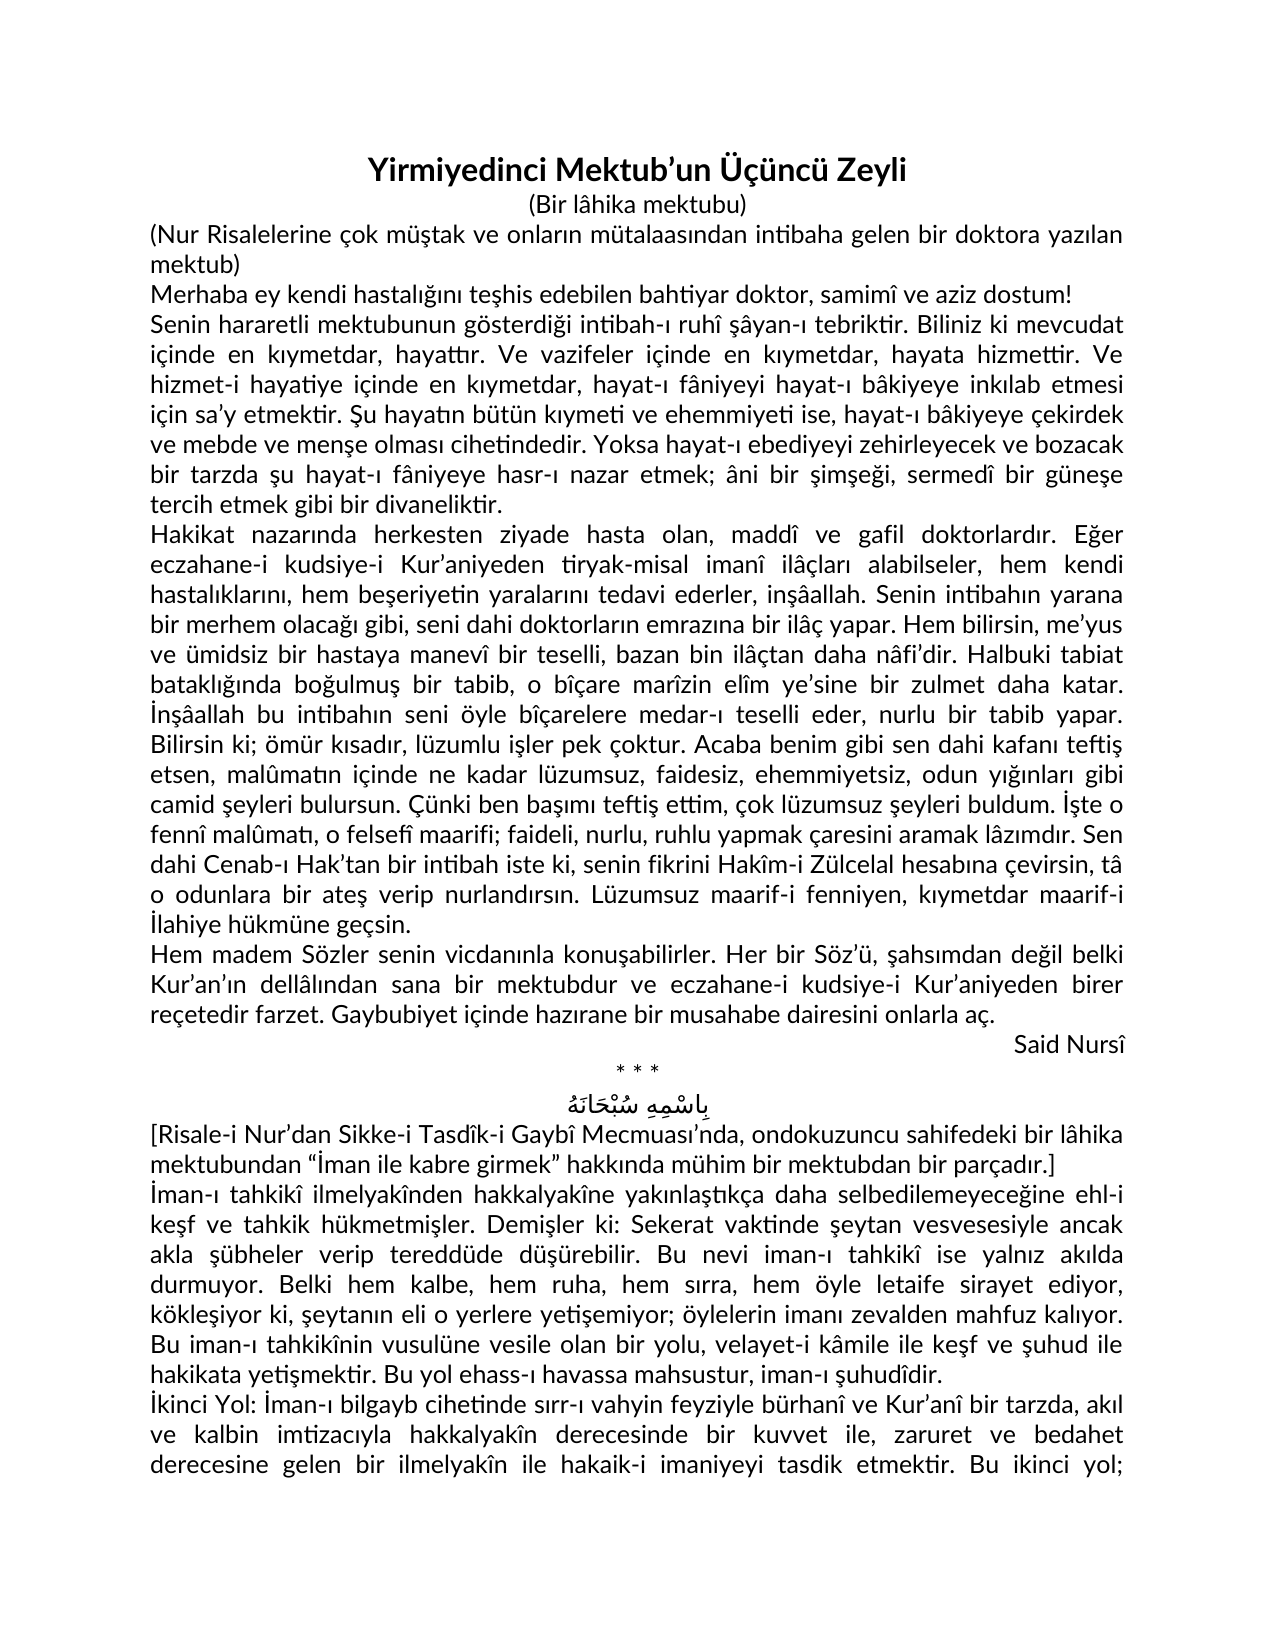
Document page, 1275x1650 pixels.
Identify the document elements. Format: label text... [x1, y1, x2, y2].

text * * * [150, 1059, 1125, 1089]
subtitle Yirmiyedinci Mektub’un Üçüncü Zeyli [150, 150, 1125, 189]
text (Bir lâhika mektubu) [150, 189, 1125, 219]
text Hakikat nazarında herkesten ziyade hasta olan, maddî ve gafil doktorlardır. Eğer eczahane-i kudsiye-i Kur’aniyeden tiryak-misal imanî ilâçları alabilseler, hem kendi hastalıklarını, hem beşeriyetin yaralarını tedavi ederler, inşâallah. Senin intibahın yarana bir merhem olacağı gibi, seni dahi doktorların emrazına bir ilâç yapar. Hem bilirsin, me’yus ve ümidsiz bir hastaya manevî bir teselli, bazan bin ilâçtan daha nâfi’dir. Halbuki tabiat bataklığında boğulmuş bir tabib, o bîçare marîzin elîm ye’sine bir zulmet daha katar. İnşâallah bu intibahın seni öyle bîçarelere medar-ı teselli eder, nurlu bir tabib yapar. Bilirsin ki; ömür kısadır, lüzumlu işler pek çoktur. Acaba benim gibi sen dahi kafanı teftiş etsen, malûmatın içinde ne kadar lüzumsuz, faidesiz, ehemmiyetsiz, odun yığınları gibi camid şeyleri bulursun. Çünki ben başımı teftiş ettim, çok lüzumsuz şeyleri buldum. İşte o fennî malûmatı, o felsefî maarifi; faideli, nurlu, ruhlu yapmak çaresini aramak lâzımdır. Sen dahi Cenab-ı Hak’tan bir intibah iste ki, senin fikrini Hakîm-i Zülcelal hesabına çevirsin, tâ o odunlara bir ateş verip nurlandırsın. Lüzumsuz maarif-i fenniyen, kıymetdar maarif-i İlahiye hükmüne geçsin. [150, 519, 1125, 939]
text بِاسْمِهِ سُبْحَانَهُ [150, 1089, 1125, 1119]
text Hem madem Sözler senin vicdanınla konuşabilirler. Her bir Söz’ü, şahsımdan değil belki Kur’an’ın dellâlından sana bir mektubdur ve eczahane-i kudsiye-i Kur’aniyeden birer reçetedir farzet. Gaybubiyet içinde hazırane bir musahabe dairesini onlarla aç. [150, 939, 1125, 1029]
text Said Nursî [150, 1029, 1125, 1059]
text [150, 1389, 1125, 1479]
text İman-ı tahkikî ilmelyakînden hakkalyakîne yakınlaştıkça daha selbedilemeyeceğine ehl-i keşf ve tahkik hükmetmişler. Demişler ki: Sekerat vaktinde şeytan vesvesesiyle ancak akla şübheler verip tereddüde düşürebilir. Bu nevi iman-ı tahkikî ise yalnız akılda durmuyor. Belki hem kalbe, hem ruha, hem sırra, hem öyle letaife sirayet ediyor, kökleşiyor ki, şeytanın eli o yerlere yetişemiyor; öylelerin imanı zevalden mahfuz kalıyor. Bu iman-ı tahkikînin vusulüne vesile olan bir yolu, velayet-i kâmile ile keşf ve şuhud ile hakikata yetişmektir. Bu yol ehass-ı havassa mahsustur, iman-ı şuhudîdir. [150, 1179, 1125, 1389]
text Senin hararetli mektubunun gösterdiği intibah-ı ruhî şâyan-ı tebriktir. Biliniz ki mevcudat içinde en kıymetdar, hayattır. Ve vazifeler içinde en kıymetdar, hayata hizmettir. Ve hizmet-i hayatiye içinde en kıymetdar, hayat-ı fâniyeyi hayat-ı bâkiyeye inkılab etmesi için sa’y etmektir. Şu hayatın bütün kıymeti ve ehemmiyeti ise, hayat-ı bâkiyeye çekirdek ve mebde ve menşe olması cihetindedir. Yoksa hayat-ı ebediyeyi zehirleyecek ve bozacak bir tarzda şu hayat-ı fâniyeye hasr-ı nazar etmek; âni bir şimşeği, sermedî bir güneşe tercih etmek gibi bir divaneliktir. [150, 309, 1125, 519]
text [Risale-i Nur’dan Sikke-i Tasdîk-i Gaybî Mecmuası’nda, ondokuzuncu sahifedeki bir lâhika mektubundan “İman ile kabre girmek” hakkında mühim bir mektubdan bir parçadır.] [150, 1119, 1125, 1179]
text (Nur Risalelerine çok müştak ve onların mütalaasından intibaha gelen bir doktora yazılan mektub) [150, 219, 1125, 279]
text Merhaba ey kendi hastalığını teşhis edebilen bahtiyar doktor, samimî ve aziz dostum! [150, 279, 1125, 309]
